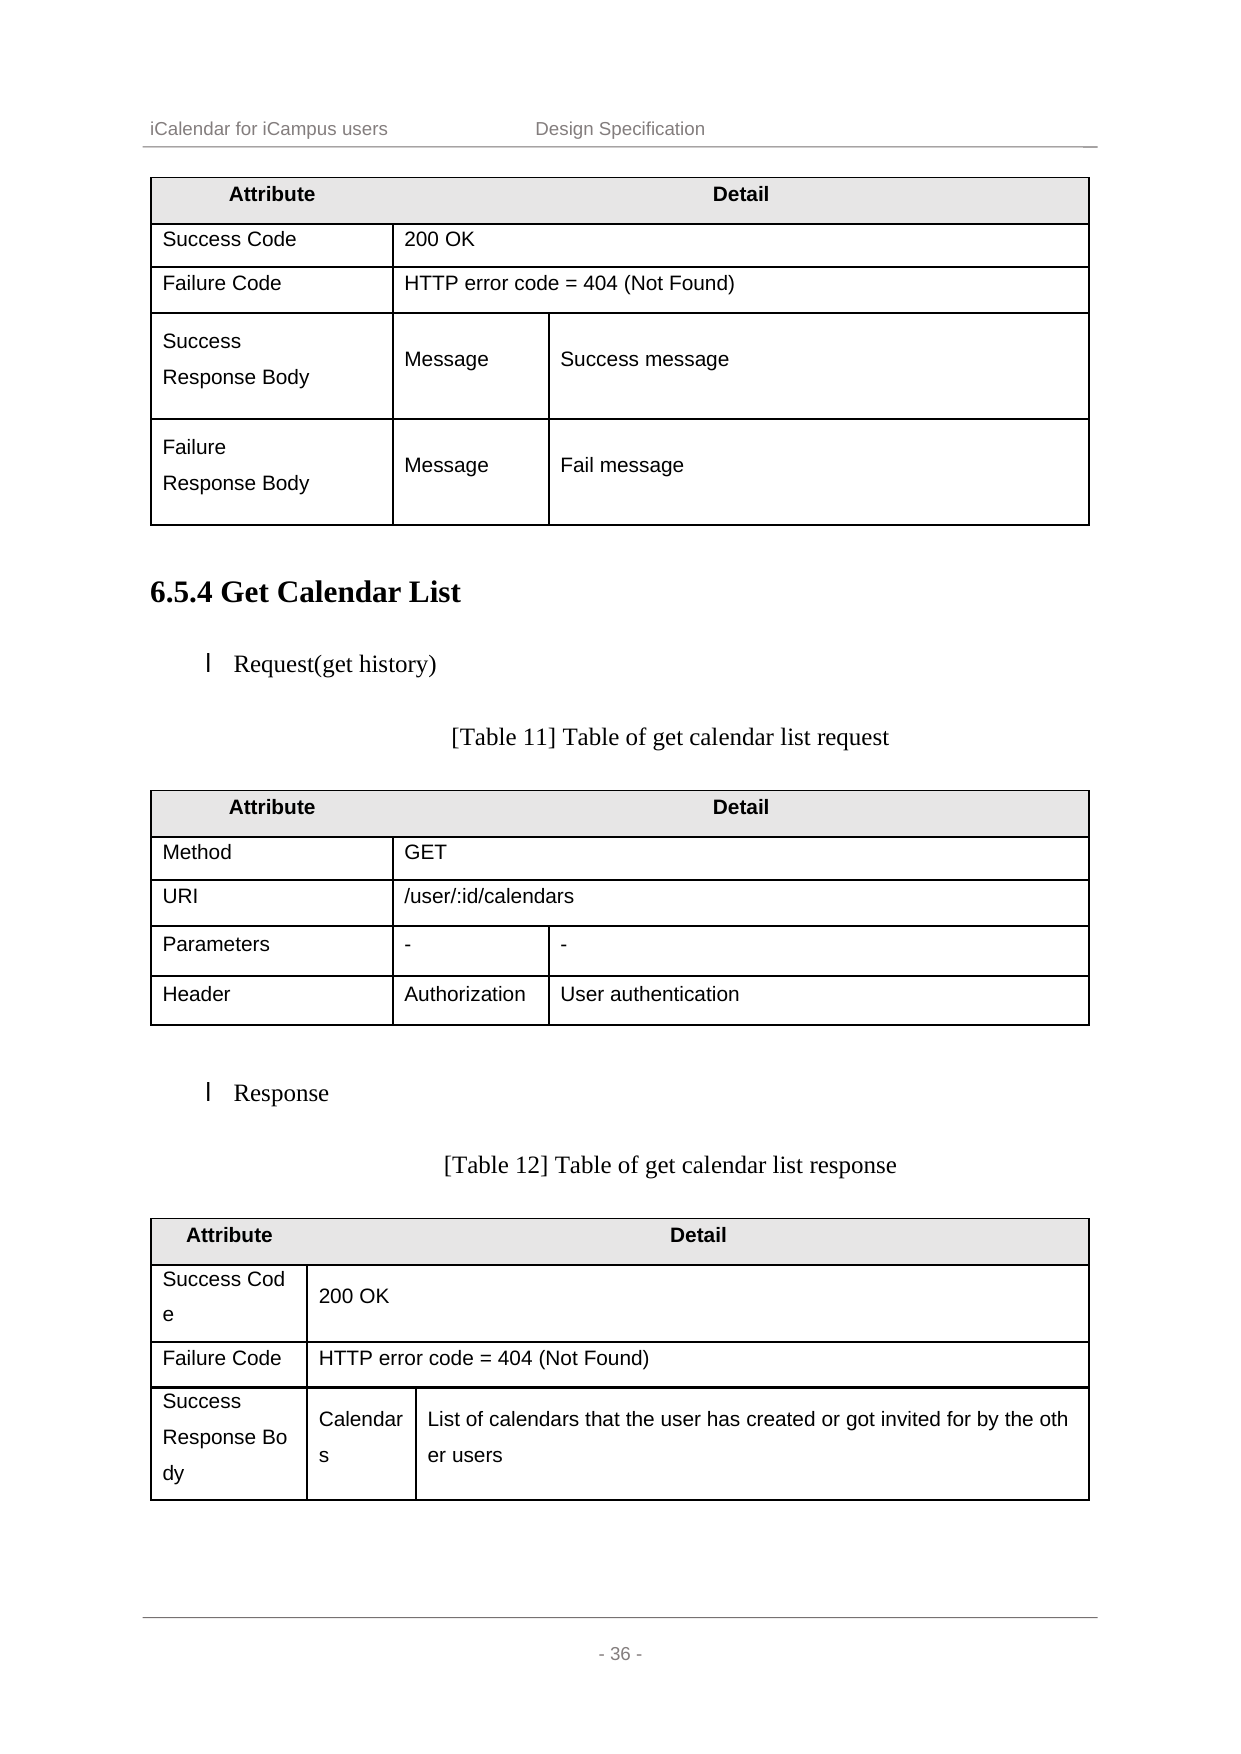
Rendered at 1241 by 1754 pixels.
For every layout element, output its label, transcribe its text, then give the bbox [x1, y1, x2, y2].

table_cell Success Response Body [152, 314, 392, 418]
table_cell Success Response Body [152, 1389, 306, 1499]
table_cell /user/:id/calendars [394, 881, 1088, 925]
table_cell Message [394, 314, 548, 418]
table_cell Failure Code [152, 1343, 306, 1386]
text [Table 11] Table of get calendar list request [250, 722, 1090, 751]
table_cell Header [152, 977, 392, 1024]
table_cell Method [152, 838, 392, 879]
table_cell Failure Response Body [152, 420, 392, 524]
table_cell GET [394, 838, 1088, 879]
text [Table 12] Table of get calendar list response [250, 1150, 1090, 1179]
table_cell Parameters [152, 927, 392, 975]
table_header Detail [307, 1219, 1088, 1264]
table_cell Success message [550, 314, 1088, 418]
table_cell HTTP error code = 404 (Not Found) [308, 1343, 1088, 1386]
table_cell URI [152, 881, 392, 925]
table_header Attribute [152, 791, 393, 836]
text l Request(get history) [205, 646, 1090, 680]
table_cell 200 OK [308, 1266, 1088, 1341]
table_cell Success Code [152, 1266, 306, 1341]
table_header Attribute [152, 178, 393, 223]
table_cell User authentication [550, 977, 1088, 1024]
text l Response [205, 1074, 1090, 1108]
table_header Detail [393, 178, 1088, 223]
text 6.5.4 Get Calendar List [150, 573, 1090, 609]
table_cell Failure Code [152, 268, 392, 312]
table_cell Message [394, 420, 548, 524]
table_cell Authorization [394, 977, 548, 1024]
table_cell Calendars [308, 1389, 415, 1499]
table_cell Fail message [550, 420, 1088, 524]
table_cell HTTP error code = 404 (Not Found) [394, 268, 1088, 312]
table_cell List of calendars that the user has created or got invited for by the other users [417, 1389, 1088, 1499]
table_cell Success Code [152, 225, 392, 266]
table_header Attribute [152, 1219, 307, 1264]
table_header Detail [393, 791, 1088, 836]
table_cell - [394, 927, 548, 975]
table_cell - [550, 927, 1088, 975]
table_cell 200 OK [394, 225, 1088, 266]
